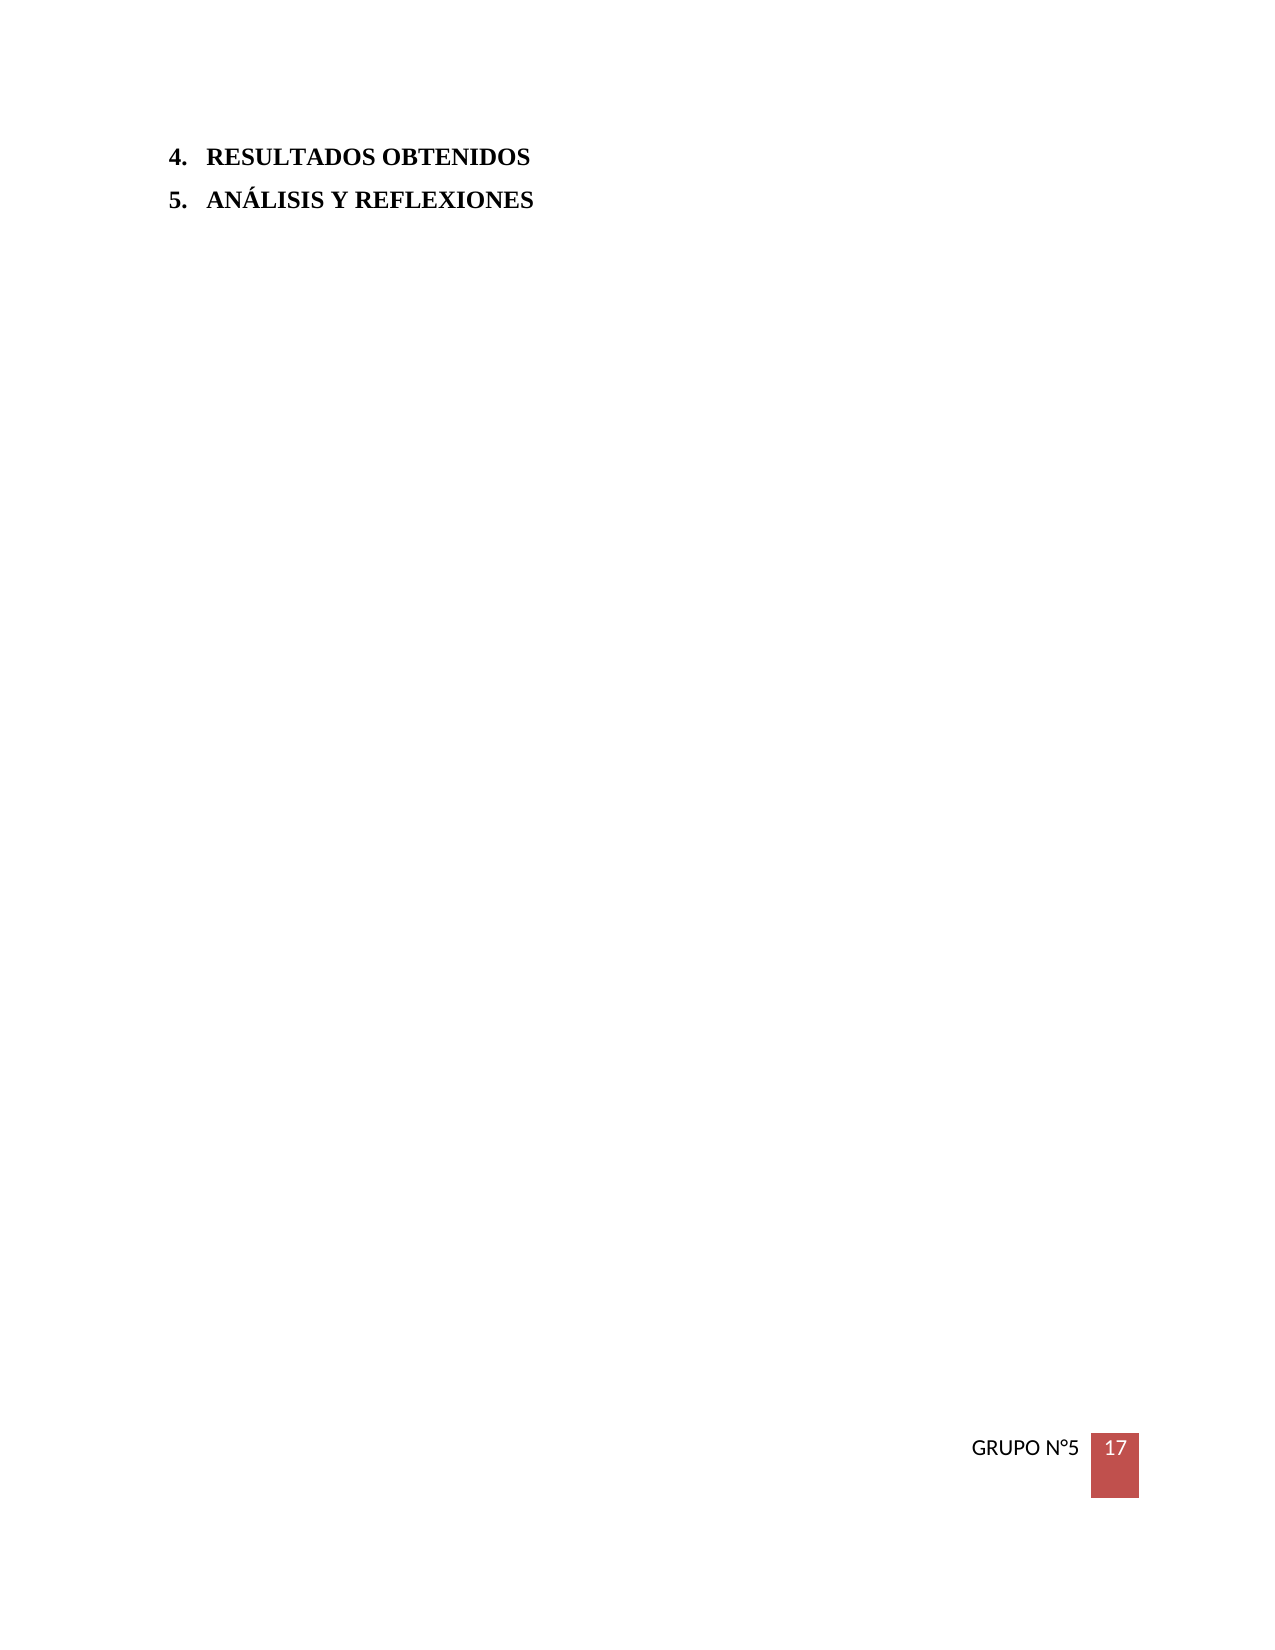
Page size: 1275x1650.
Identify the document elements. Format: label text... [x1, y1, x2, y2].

list RESULTADOS OBTENIDOS [169, 142, 1139, 170]
list ANÁLISIS Y REFLEXIONES [169, 185, 1139, 213]
